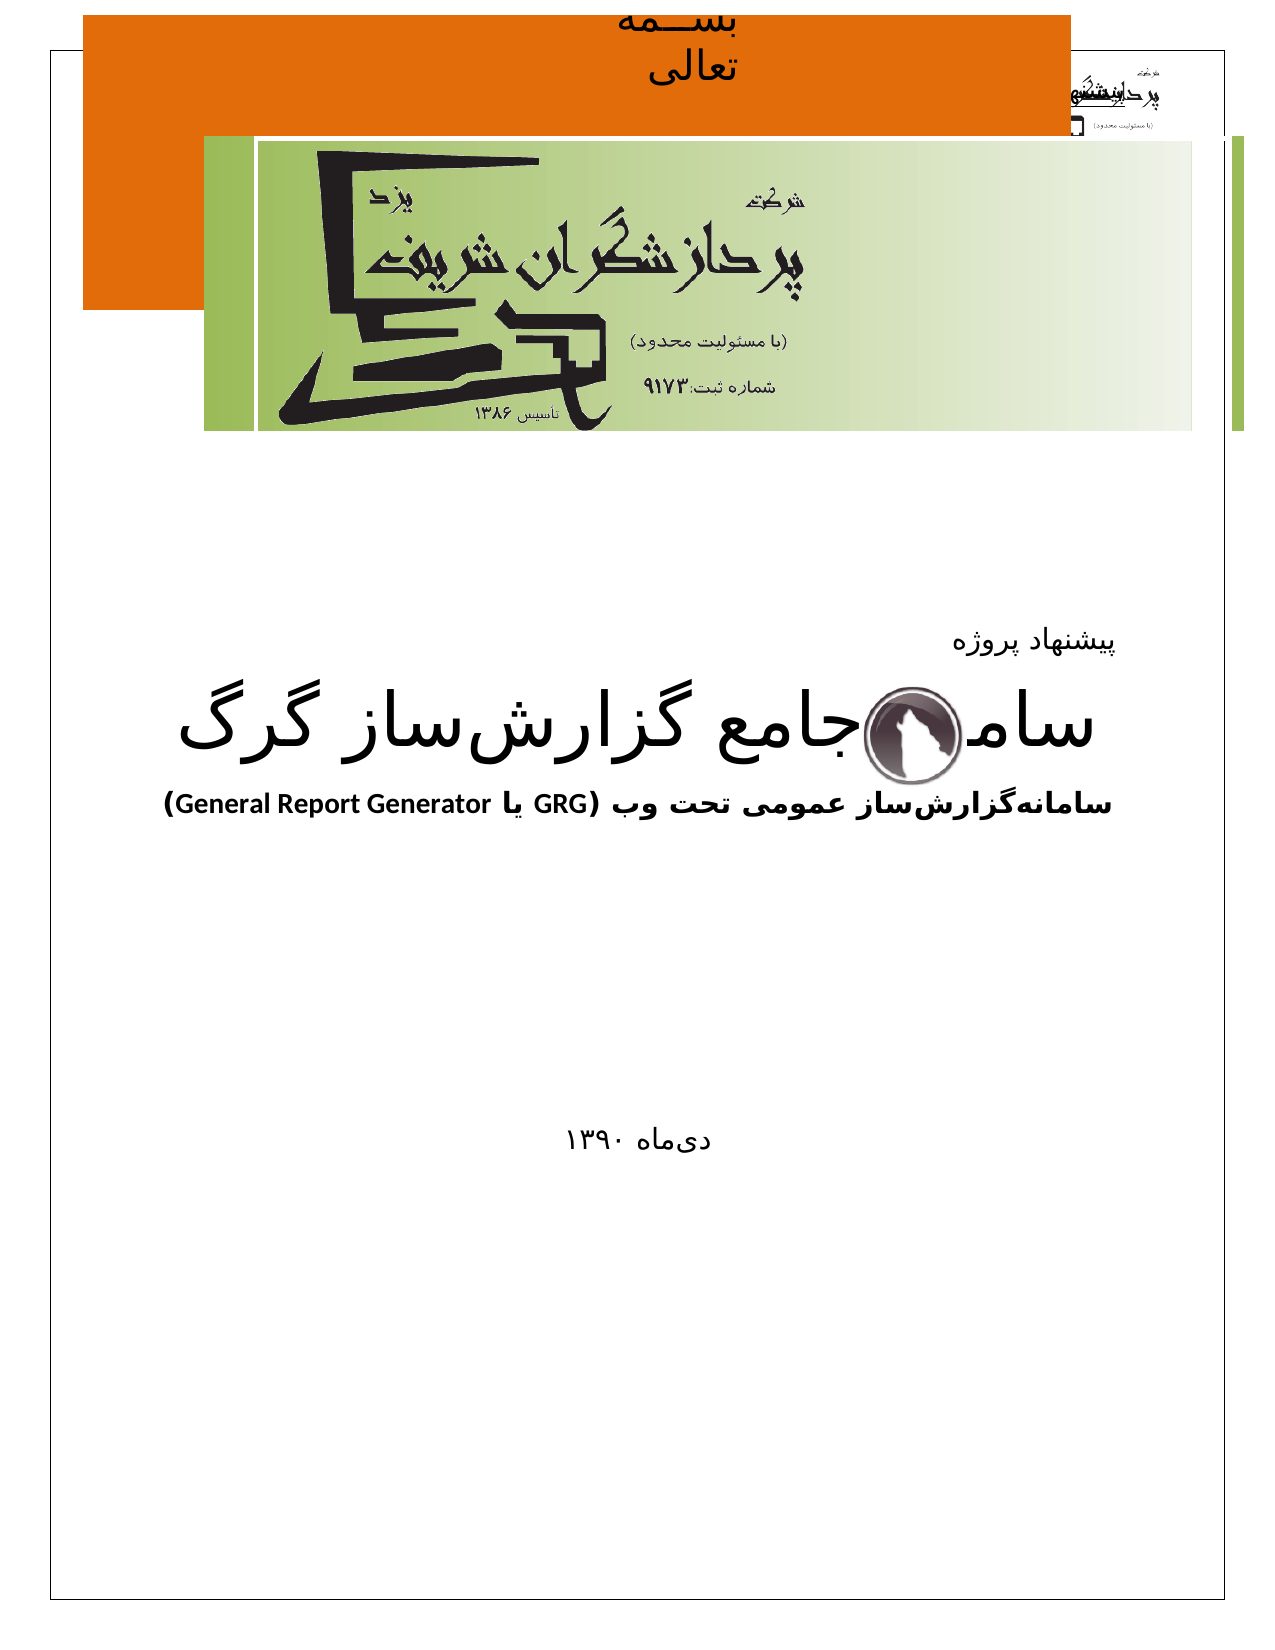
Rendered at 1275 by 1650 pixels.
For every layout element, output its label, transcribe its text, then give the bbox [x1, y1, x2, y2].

picture [279, 151, 806, 431]
text سامانه جامع گزارش‌ساز گرگ [150, 677, 1125, 764]
picture [859, 682, 967, 790]
picture [1071, 54, 1160, 136]
text سامانه‌گزارش‌ساز عمومی تحت وب (GRG یا General Report Generator) [150, 785, 1125, 821]
text پيشنهاد پروژه [150, 622, 1125, 656]
text دی‌ماه ۱۳۹۰ [150, 1122, 1125, 1156]
